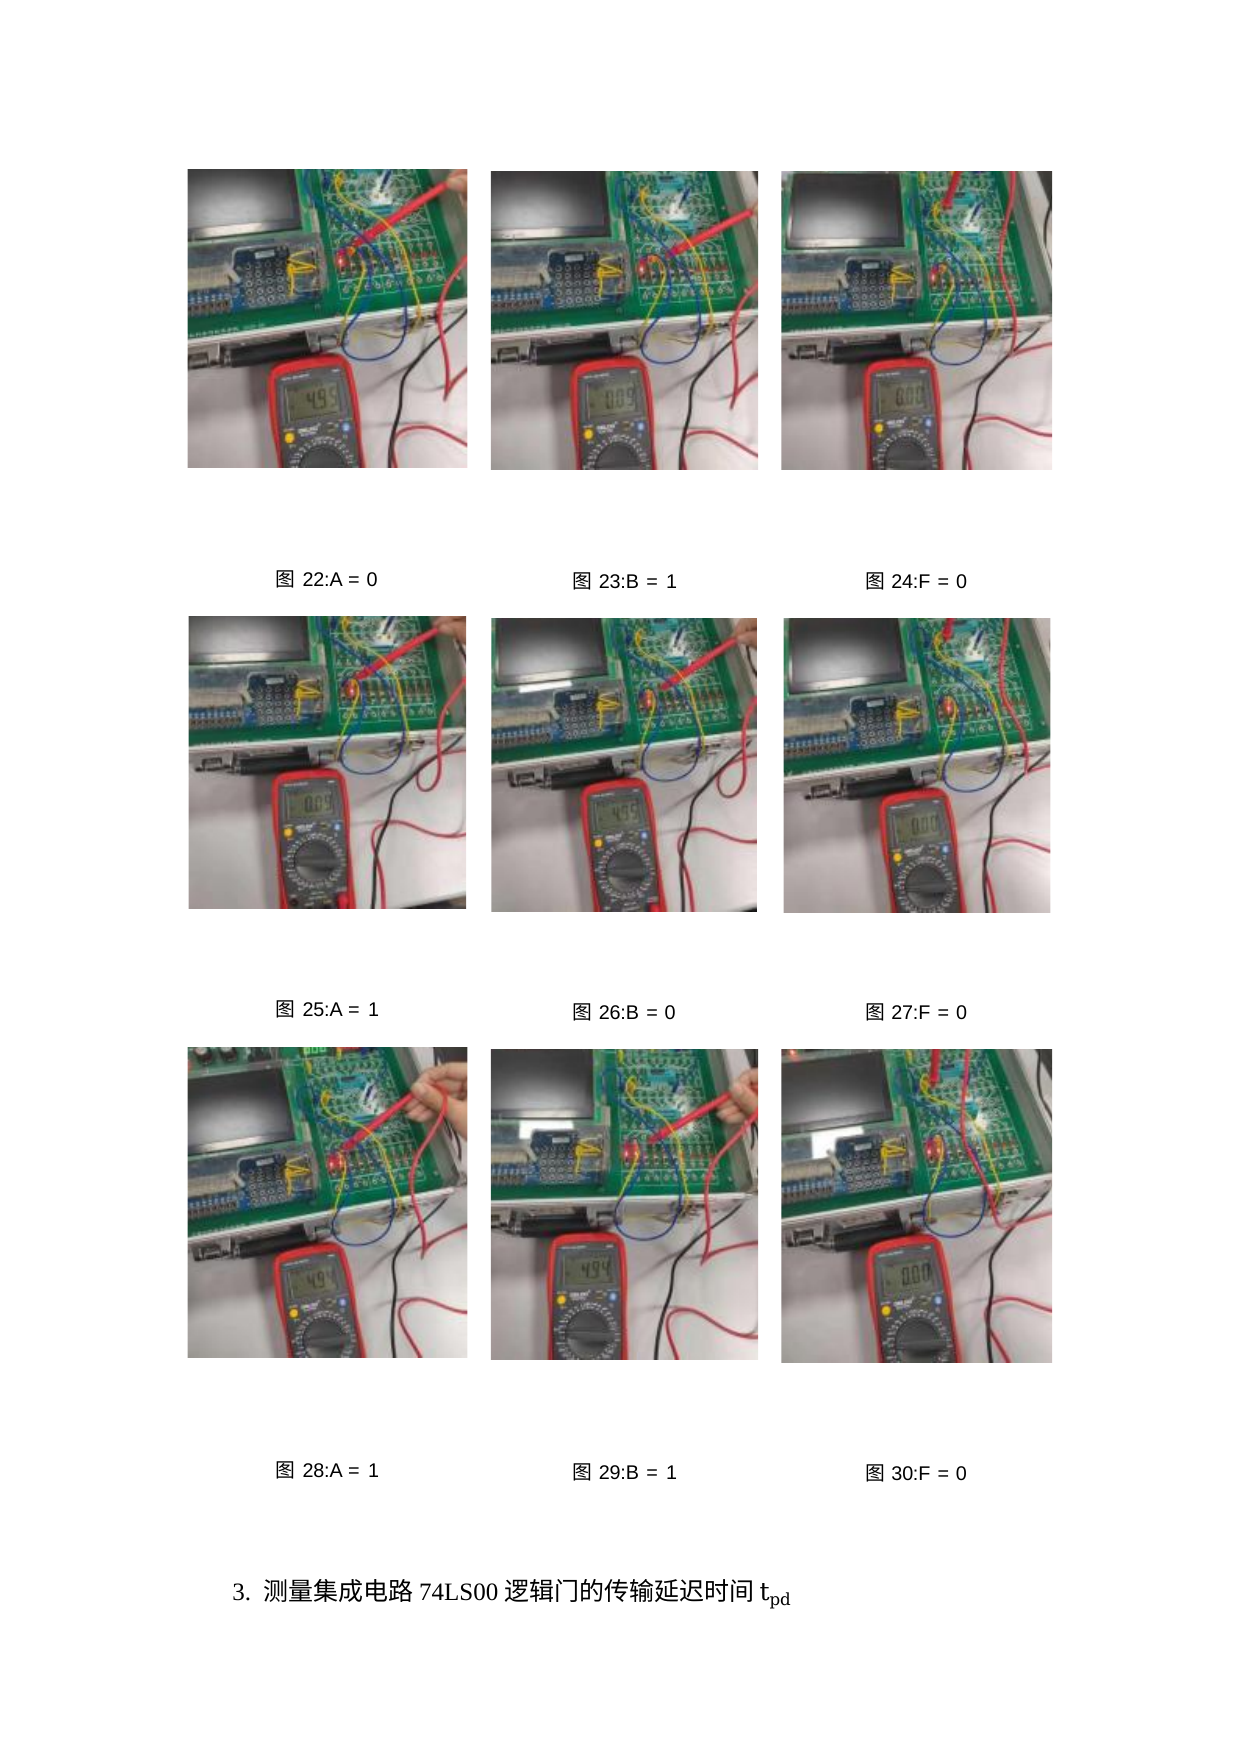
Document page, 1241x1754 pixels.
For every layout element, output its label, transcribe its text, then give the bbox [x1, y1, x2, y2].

picture [188, 616, 467, 909]
text 图 23:B = 1 [572, 568, 771, 594]
text 图 28:A = 1 [276, 1459, 480, 1481]
text 图 24:F = 0 [865, 568, 1054, 594]
text 图 22:A = 0 [276, 566, 480, 591]
picture [187, 169, 468, 468]
picture [781, 1049, 1053, 1363]
picture [491, 618, 757, 912]
picture [781, 171, 1053, 470]
picture [490, 171, 759, 470]
text 图 30:F = 0 [865, 1462, 1054, 1485]
picture [490, 1049, 759, 1360]
text 图 25:A = 1 [276, 996, 480, 1022]
text 3. 测量集成电路 74LS00 逻辑门的传输延迟时间tpd [232, 1578, 1054, 1606]
picture [187, 1047, 468, 1358]
picture [783, 618, 1051, 913]
text 图 27:F = 0 [865, 998, 1054, 1024]
text 图 26:B = 0 [572, 998, 771, 1024]
text 图 29:B = 1 [572, 1462, 771, 1484]
